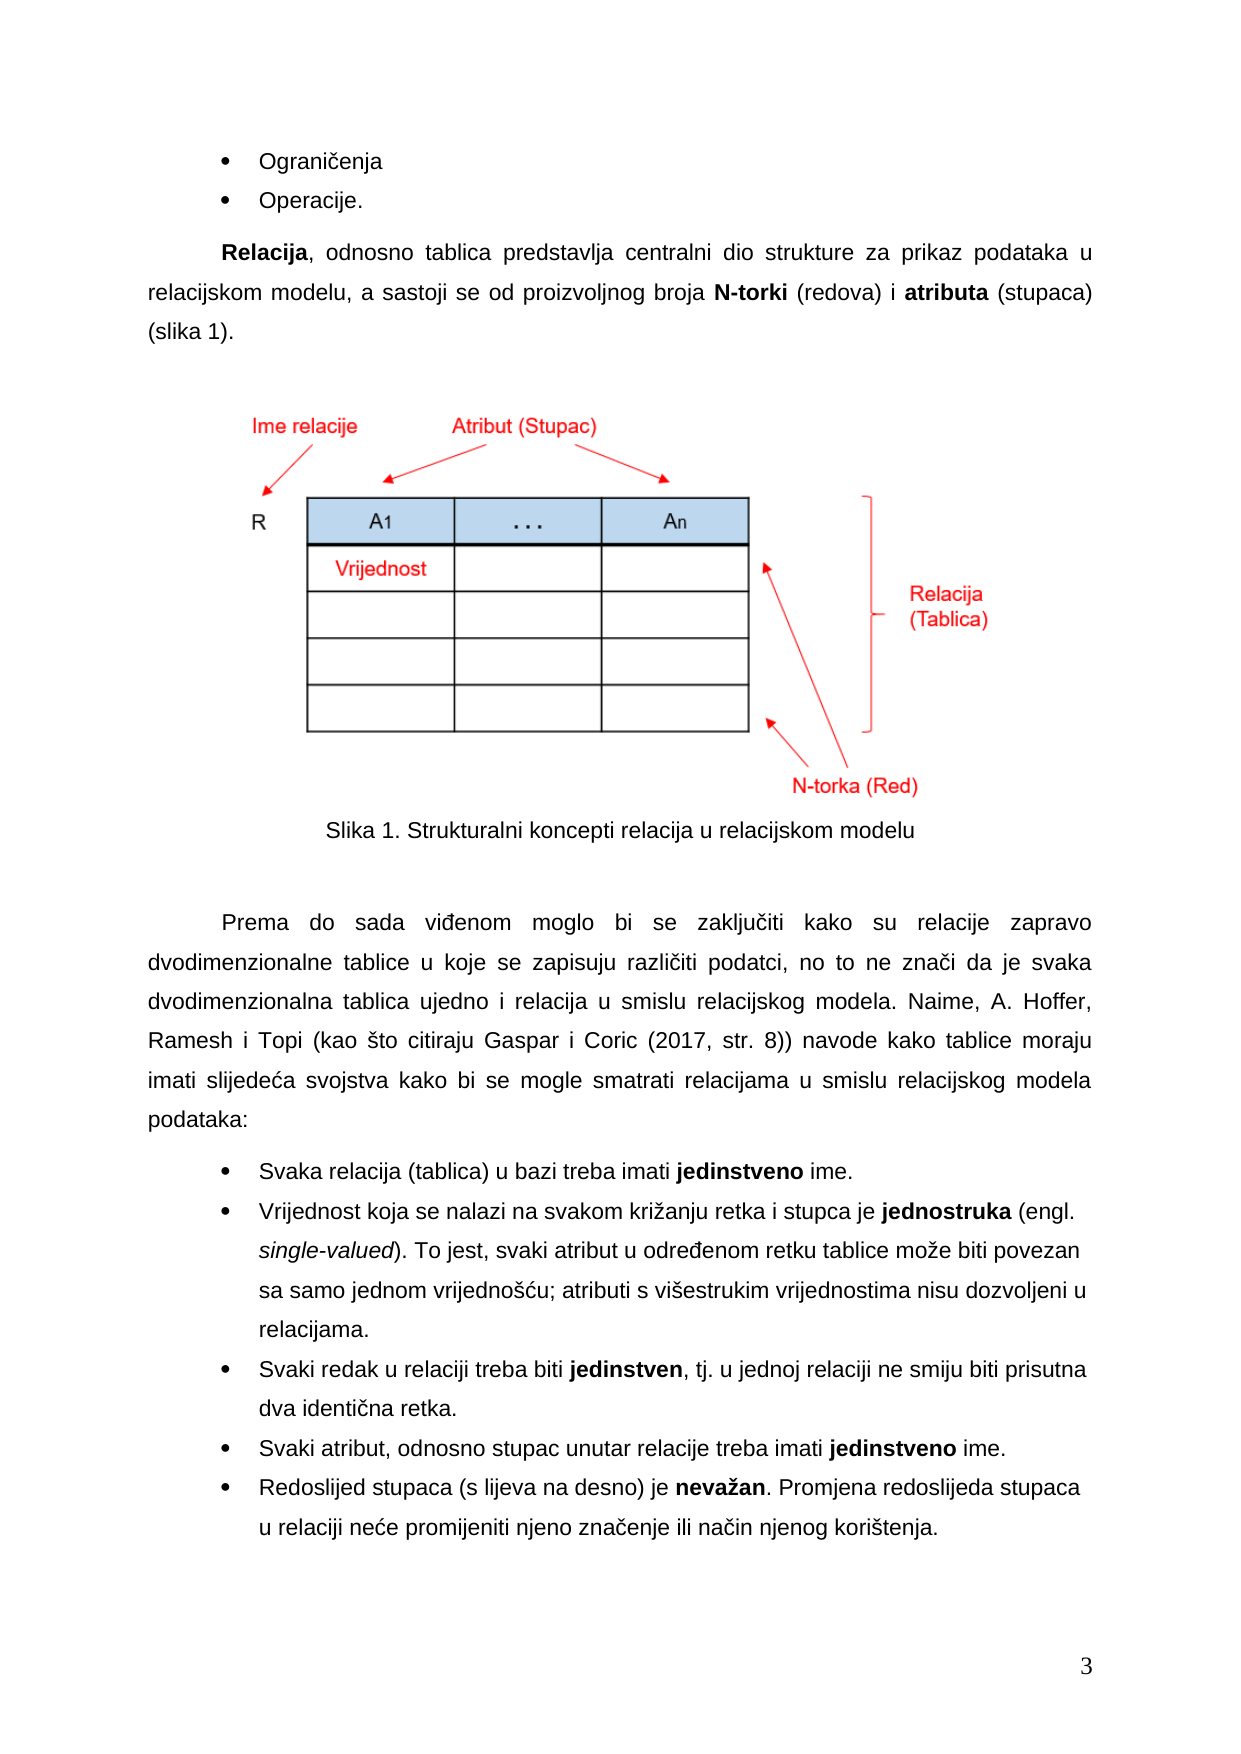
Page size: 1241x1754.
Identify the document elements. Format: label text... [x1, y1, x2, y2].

text Relacija, odnosno tablica predstavlja centralni dio strukture za prikaz podataka u relacijskom modelu, a sastoji se od proizvoljnog broja N-torki (redova) i atributa (stupaca) (slika 1). [148, 239, 1093, 344]
picture [245, 409, 995, 804]
list Svaki redak u relaciji treba biti jedinstven, tj. u jednoj relaciji ne smiju biti prisutna dva identična retka. [221, 1356, 1093, 1422]
text Prema do sada viđenom moglo bi se zaključiti kako su relacije zapravo dvodimenzionalne tablice u koje se zapisuju različiti podatci, no to ne znači da je svaka dvodimenzionalna tablica ujedno i relacija u smislu relacijskog modela. Naime, A. Hoffer, Ramesh i Topi (kao što citiraju Gaspar i Coric (2017, str. 8)) navode kako tablice moraju imati slijedeća svojstva kako bi se mogle smatrati relacijama u smislu relacijskog modela podataka: [148, 909, 1093, 1133]
list Vrijednost koja se nalazi na svakom križanju retka i stupca je jednostruka (engl. single-valued). To jest, svaki atribut u određenom retku tablice može biti povezan sa samo jednom vrijednošću; atributi s višestrukim vrijednostima nisu dozvoljeni u relacijama. [221, 1198, 1093, 1343]
list Operacije. [221, 187, 1093, 213]
list Svaki atribut, odnosno stupac unutar relacije treba imati jedinstveno ime. [221, 1435, 1093, 1461]
text Slika 1. Strukturalni koncepti relacija u relacijskom modelu [148, 817, 1093, 844]
list Svaka relacija (tablica) u bazi treba imati jedinstveno ime. [221, 1158, 1093, 1185]
list Redoslijed stupaca (s lijeva na desno) je nevažan. Promjena redoslijeda stupaca u relaciji neće promijeniti njeno značenje ili način njenog korištenja. [221, 1474, 1093, 1540]
list Ograničenja [221, 148, 1093, 174]
